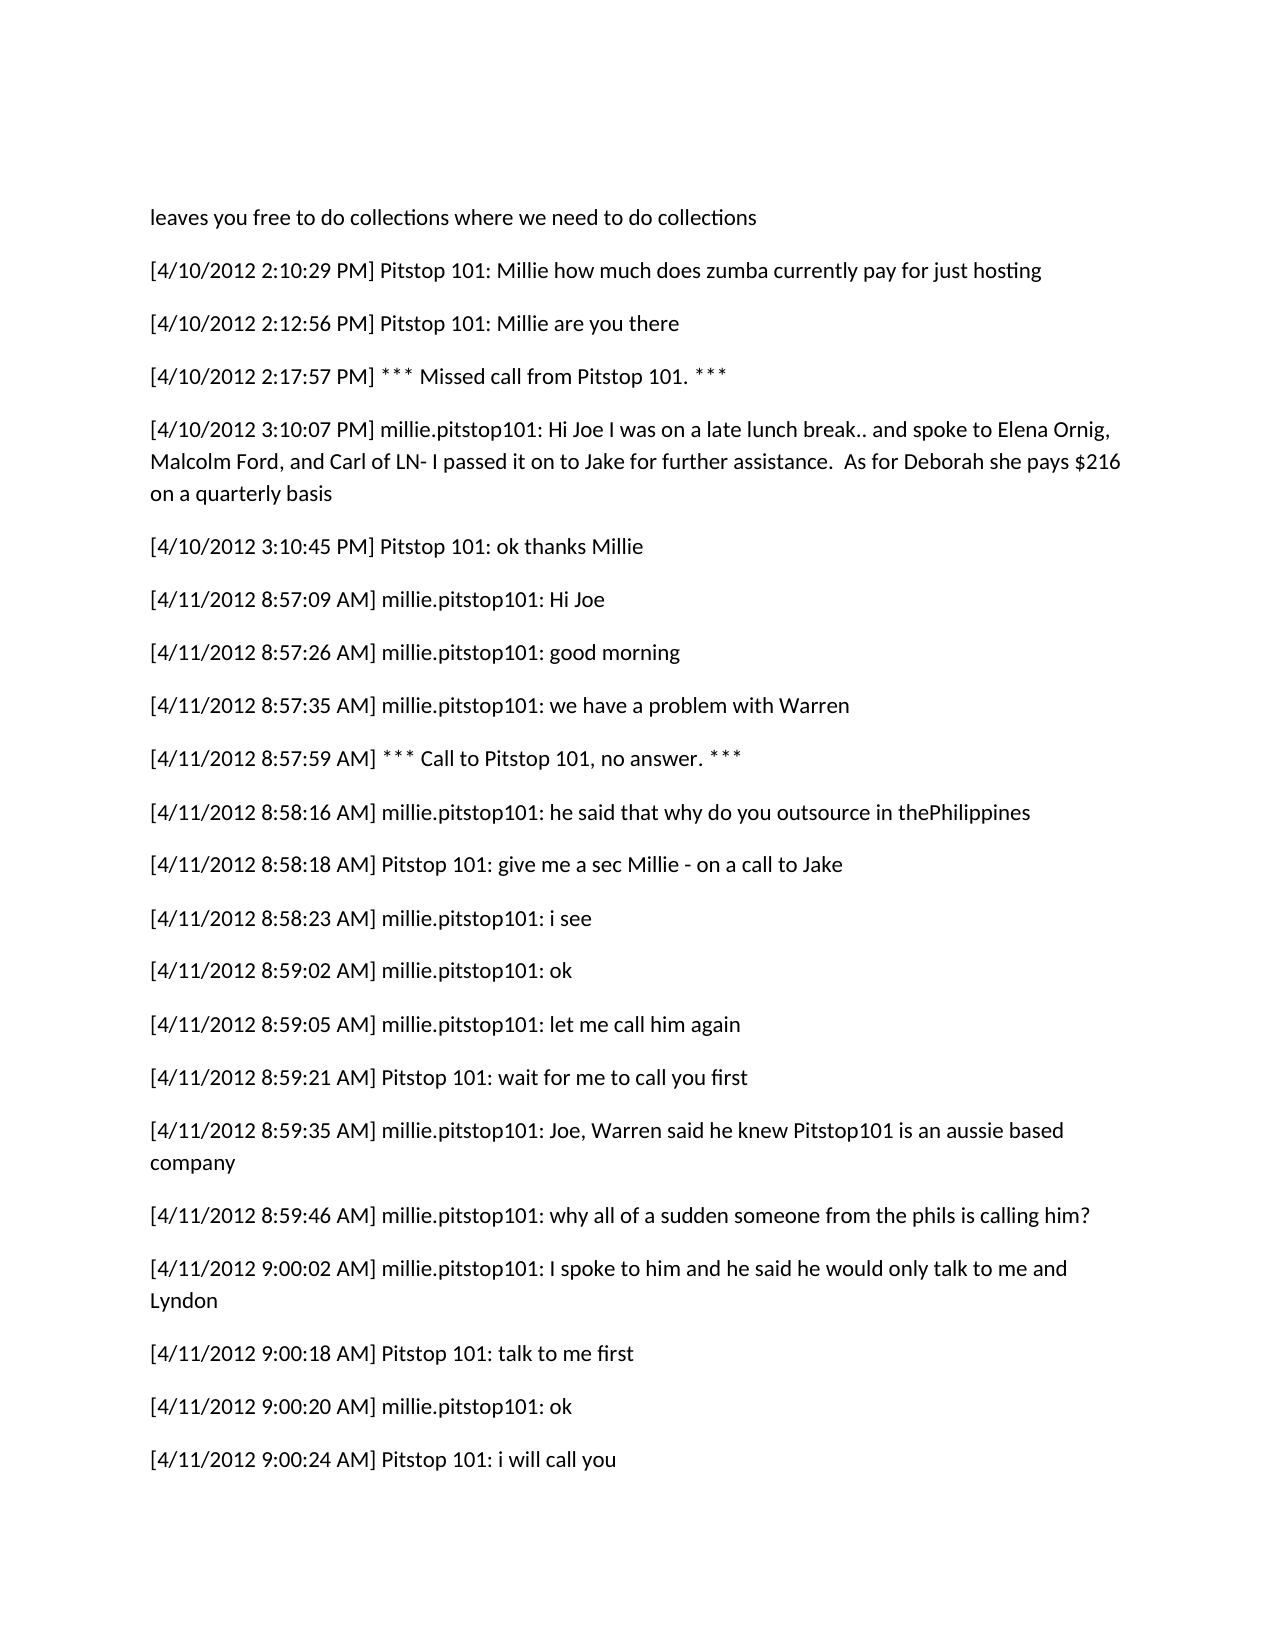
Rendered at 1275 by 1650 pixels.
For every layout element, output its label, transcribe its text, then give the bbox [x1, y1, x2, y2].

text [4/11/2012 9:00:18 AM] Pitstop 101: talk to me first [150, 1339, 1125, 1367]
text leaves you free to do collections where we need to do collections [150, 203, 1125, 231]
text [4/11/2012 8:59:02 AM] millie.pitstop101: ok [150, 957, 1125, 985]
text [4/11/2012 8:58:23 AM] millie.pitstop101: i see [150, 904, 1125, 932]
text [4/11/2012 8:57:59 AM] *** Call to Pitstop 101, no answer. *** [150, 744, 1125, 773]
text [4/10/2012 3:10:07 PM] millie.pitstop101: Hi Joe I was on a late lunch break.. and spoke to Elena Ornig, Malcolm Ford, and Carl of LN- I passed it on to Jake for further assistance. As for Deborah she pays $216 on a quarterly basis [150, 415, 1125, 507]
text [4/11/2012 8:57:26 AM] millie.pitstop101: good morning [150, 638, 1125, 667]
text [4/11/2012 9:00:24 AM] Pitstop 101: i will call you [150, 1445, 1125, 1473]
text [4/10/2012 2:10:29 PM] Pitstop 101: Millie how much does zumba currently pay for just hosting [150, 256, 1125, 284]
text [4/10/2012 2:17:57 PM] *** Missed call from Pitstop 101. *** [150, 362, 1125, 390]
text [4/11/2012 8:57:35 AM] millie.pitstop101: we have a problem with Warren [150, 692, 1125, 719]
text [4/10/2012 2:12:56 PM] Pitstop 101: Millie are you there [150, 309, 1125, 337]
text [4/11/2012 8:59:35 AM] millie.pitstop101: Joe, Warren said he knew Pitstop101 is an aussie based company [150, 1116, 1125, 1176]
text [4/11/2012 8:57:09 AM] millie.pitstop101: Hi Joe [150, 586, 1125, 613]
text [4/11/2012 9:00:02 AM] millie.pitstop101: I spoke to him and he said he would only talk to me and Lyndon [150, 1254, 1125, 1314]
text [4/11/2012 8:58:16 AM] millie.pitstop101: he said that why do you outsource in thePhilippines [150, 798, 1125, 826]
text [4/11/2012 8:59:46 AM] millie.pitstop101: why all of a sudden someone from the phils is calling him? [150, 1201, 1125, 1229]
text [4/11/2012 9:00:20 AM] millie.pitstop101: ok [150, 1392, 1125, 1420]
text [4/10/2012 3:10:45 PM] Pitstop 101: ok thanks Millie [150, 532, 1125, 561]
text [4/11/2012 8:58:18 AM] Pitstop 101: give me a sec Millie - on a call to Jake [150, 851, 1125, 879]
text [4/11/2012 8:59:05 AM] millie.pitstop101: let me call him again [150, 1010, 1125, 1038]
text [4/11/2012 8:59:21 AM] Pitstop 101: wait for me to call you first [150, 1063, 1125, 1091]
